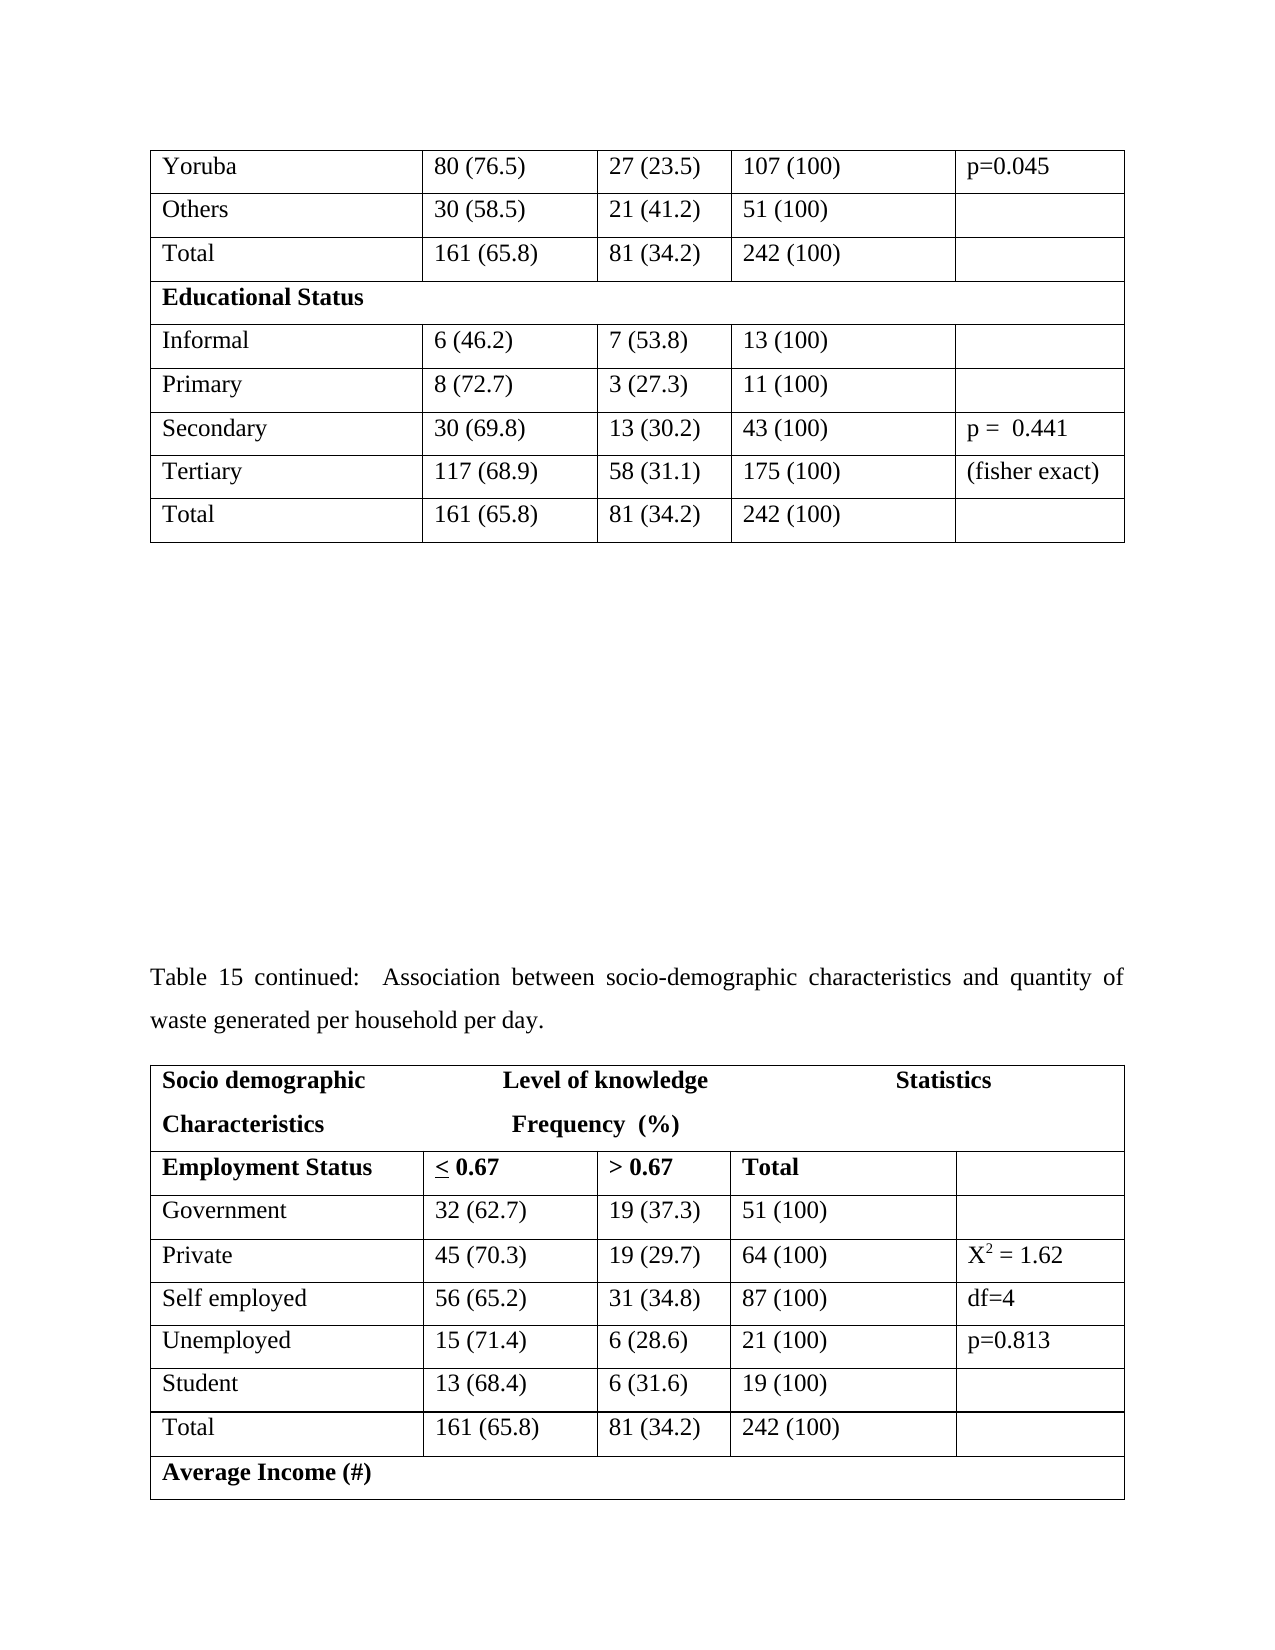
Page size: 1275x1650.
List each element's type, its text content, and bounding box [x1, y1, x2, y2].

table_cell 13 (68.4) [424, 1369, 597, 1411]
table_cell 3 (27.3) [598, 369, 731, 412]
table_cell 30 (58.5) [423, 194, 597, 237]
table_cell 161 (65.8) [423, 499, 597, 542]
table_cell Average Income (#) [151, 1457, 1124, 1498]
table_cell [956, 369, 1124, 412]
table_cell Informal [151, 325, 422, 368]
table_header Socio demographic Level of knowledge Statistics Characteristics Frequency (%) [151, 1066, 1124, 1151]
table_cell [957, 1413, 1124, 1456]
table_cell 45 (70.3) [424, 1240, 597, 1282]
table_cell [957, 1196, 1124, 1239]
table_cell Employment Status [151, 1152, 423, 1194]
table_cell 19 (29.7) [598, 1240, 730, 1282]
table_cell 242 (100) [731, 1413, 956, 1456]
table_cell 27 (23.5) [598, 151, 731, 193]
table_cell [956, 499, 1124, 542]
table_cell 11 (100) [732, 369, 955, 412]
table_cell p=0.813 [957, 1326, 1124, 1367]
table_cell Unemployed [151, 1326, 423, 1367]
table_cell Government [151, 1196, 423, 1239]
table_cell 30 (69.8) [423, 413, 597, 455]
table_cell 56 (65.2) [424, 1283, 597, 1324]
table_cell 13 (30.2) [598, 413, 731, 455]
table_cell 64 (100) [731, 1240, 956, 1282]
table_cell Student [151, 1369, 423, 1411]
table_cell 58 (31.1) [598, 456, 731, 498]
table_cell 31 (34.8) [598, 1283, 730, 1324]
table_cell 6 (31.6) [598, 1369, 730, 1411]
table_cell p=0.045 [956, 151, 1124, 193]
table_cell [957, 1369, 1124, 1411]
table_cell 242 (100) [732, 499, 955, 542]
table_cell (fisher exact) [956, 456, 1124, 498]
table_cell df=4 [957, 1283, 1124, 1324]
table_cell Tertiary [151, 456, 422, 498]
table_cell Total [151, 238, 422, 281]
table_cell Others [151, 194, 422, 237]
table_cell 80 (76.5) [423, 151, 597, 193]
table_cell Educational Status [151, 282, 1124, 324]
table_cell Self employed [151, 1283, 423, 1324]
table_cell 51 (100) [731, 1196, 956, 1239]
table_cell 81 (34.2) [598, 238, 731, 281]
table_cell 6 (46.2) [423, 325, 597, 368]
table_cell 8 (72.7) [423, 369, 597, 412]
table_cell 21 (100) [731, 1326, 956, 1367]
table_cell Private [151, 1240, 423, 1282]
table_cell 43 (100) [732, 413, 955, 455]
table_cell 242 (100) [732, 238, 955, 281]
table_cell 6 (28.6) [598, 1326, 730, 1367]
table_cell 87 (100) [731, 1283, 956, 1324]
table_cell > 0.67 [598, 1152, 730, 1194]
table_cell 7 (53.8) [598, 325, 731, 368]
table_cell [956, 194, 1124, 237]
table_cell 32 (62.7) [424, 1196, 597, 1239]
table_cell 175 (100) [732, 456, 955, 498]
table_cell 107 (100) [732, 151, 955, 193]
table_cell 161 (65.8) [423, 238, 597, 281]
table_cell 161 (65.8) [424, 1413, 597, 1456]
table_cell Secondary [151, 413, 422, 455]
table_cell 51 (100) [732, 194, 955, 237]
table_cell 15 (71.4) [424, 1326, 597, 1367]
text Table 15 continued: Association between socio-demographic characteristics and quantity of waste generated per household per day. [150, 962, 1125, 1033]
table_cell 81 (34.2) [598, 499, 731, 542]
table_cell < 0.67 [424, 1152, 597, 1194]
table_cell 13 (100) [732, 325, 955, 368]
table_cell 117 (68.9) [423, 456, 597, 498]
table_cell 19 (100) [731, 1369, 956, 1411]
table_cell p = 0.441 [956, 413, 1124, 455]
table_cell [957, 1152, 1124, 1194]
table_cell Yoruba [151, 151, 422, 193]
table_cell Total [731, 1152, 956, 1194]
table_cell 21 (41.2) [598, 194, 731, 237]
table_cell [956, 325, 1124, 368]
table_cell 81 (34.2) [598, 1413, 730, 1456]
table_cell [956, 238, 1124, 281]
table_cell X2 = 1.62 [957, 1240, 1124, 1282]
table_cell Primary [151, 369, 422, 412]
table_cell Total [151, 1413, 423, 1456]
table_cell Total [151, 499, 422, 542]
table_cell 19 (37.3) [598, 1196, 730, 1239]
